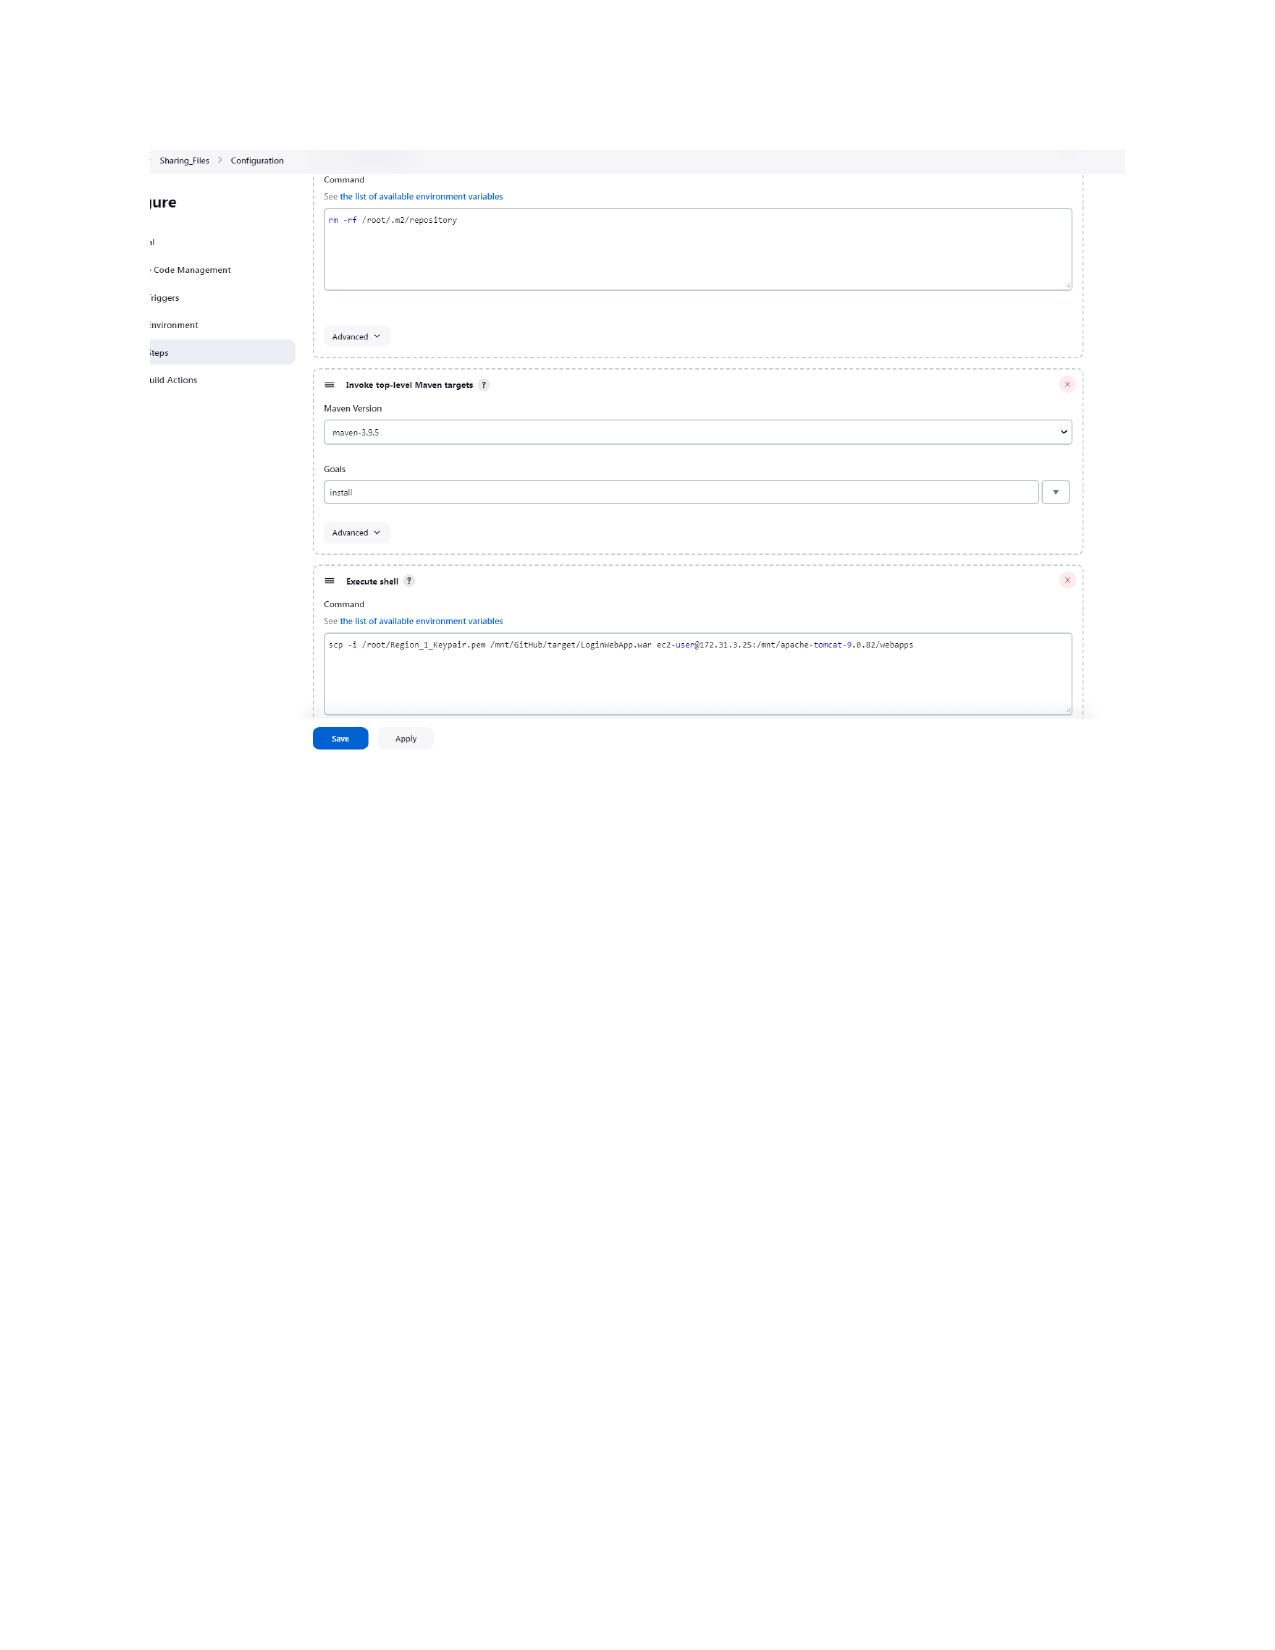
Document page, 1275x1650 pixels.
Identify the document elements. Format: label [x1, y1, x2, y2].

picture [150, 150, 1125, 751]
